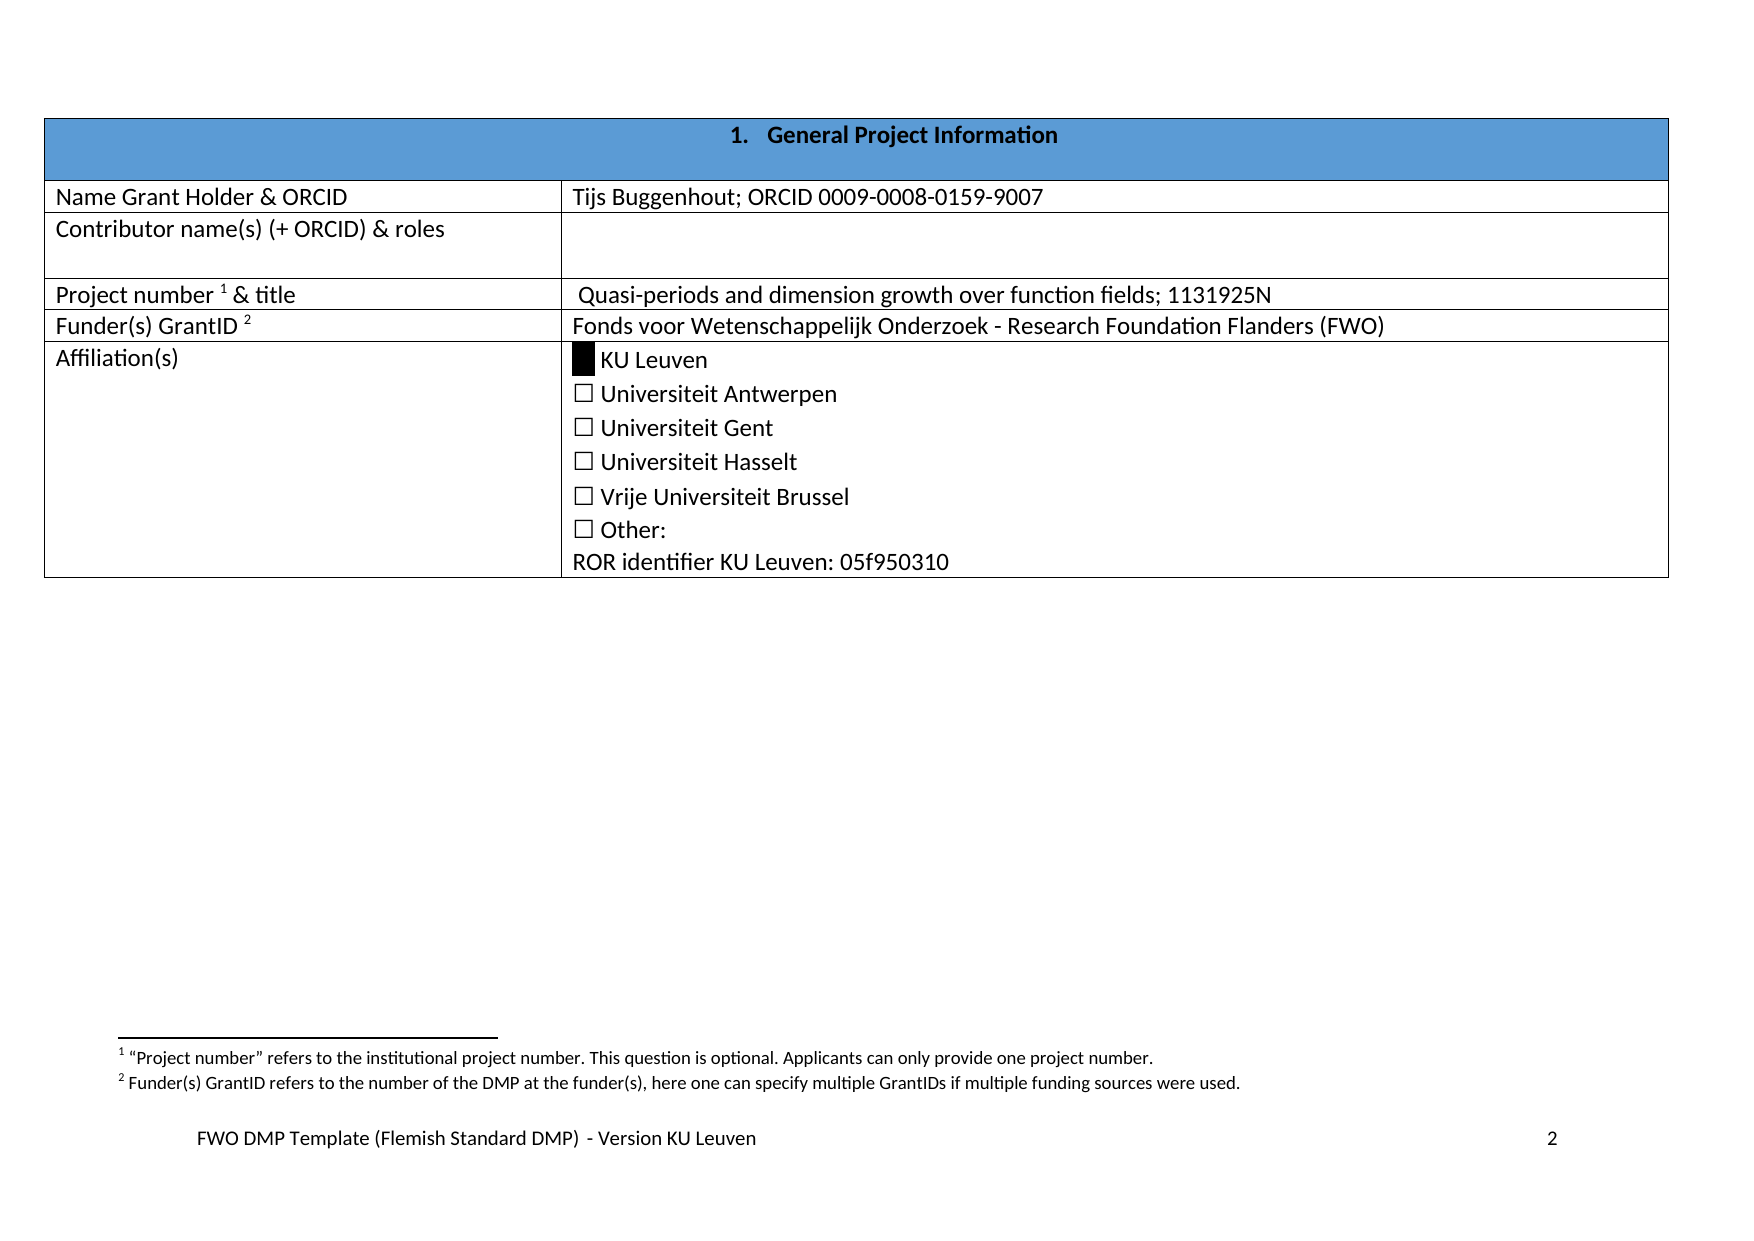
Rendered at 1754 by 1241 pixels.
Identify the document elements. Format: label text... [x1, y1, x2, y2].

table_cell [562, 213, 1668, 278]
table_cell Name Grant Holder & ORCID [45, 181, 561, 212]
table_cell Tijs Buggenhout; ORCID 0009-0008-0159-9007 [562, 181, 1668, 212]
table_header General Project Information [45, 119, 1668, 180]
table_cell Affiliation(s) [45, 342, 561, 577]
table_cell ☐ KU Leuven ☐ Universiteit Antwerpen ☐ Universiteit Gent ☐ Universiteit Hasselt ☐ Vrije Universiteit Brussel ☐ Other: ROR identifier KU Leuven: 05f950310 [562, 342, 1668, 577]
table_cell Fonds voor Wetenschappelijk Onderzoek - Research Foundation Flanders (FWO) [562, 310, 1668, 341]
table_cell Funder(s) GrantID [45, 310, 561, 341]
table_cell Project number & title [45, 279, 561, 309]
table_cell Contributor name(s) (+ ORCID) & roles [45, 213, 561, 278]
table_cell Quasi-periods and dimension growth over function fields; 1131925N [562, 279, 1668, 309]
